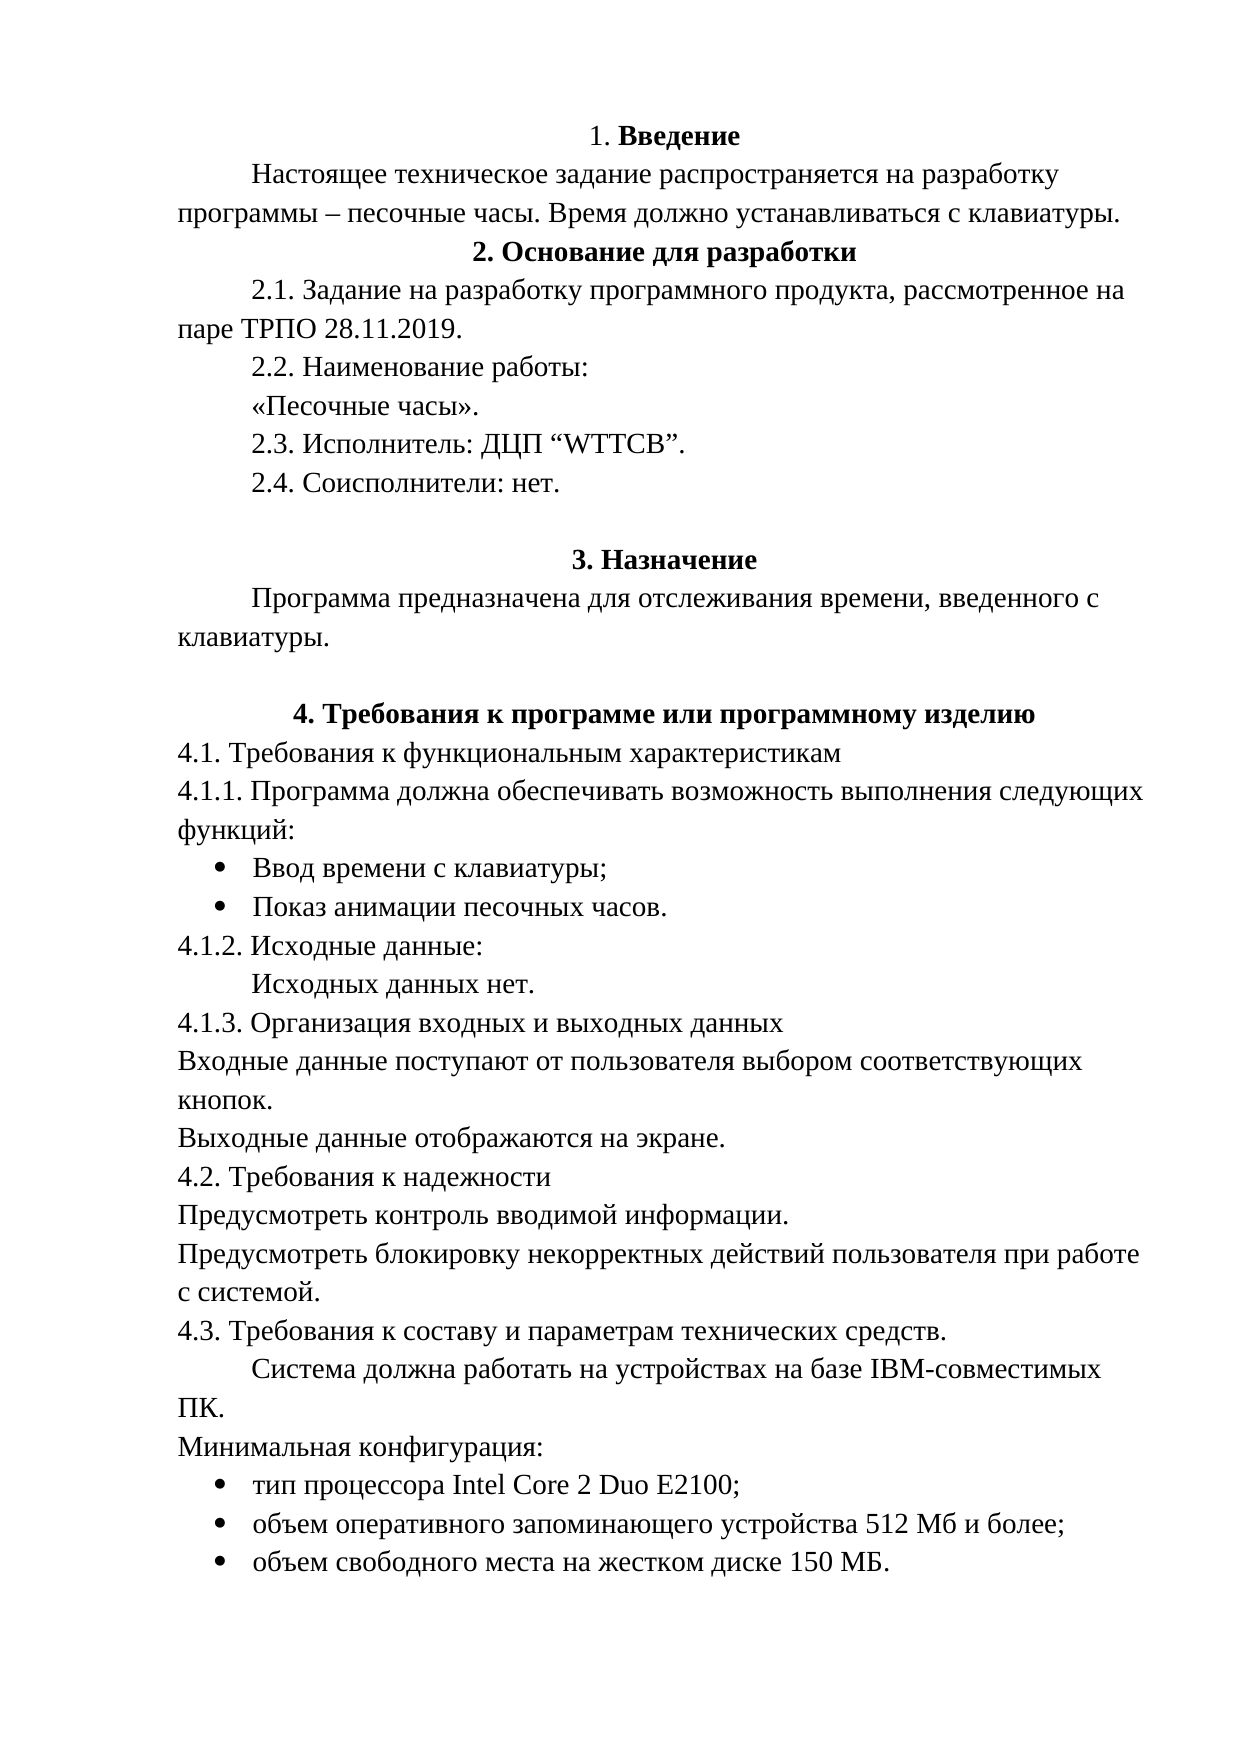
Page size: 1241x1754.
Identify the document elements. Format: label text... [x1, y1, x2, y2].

text 4.1.3. Организация входных и выходных данных [177, 1005, 1152, 1038]
text 2. Основание для разработки [177, 234, 1152, 267]
text УФА, 20191. Введение [177, 118, 1152, 152]
text 4. Требования к программе или программному изделию [177, 696, 1152, 730]
text Выходные данные отображаются на экране. [177, 1120, 1152, 1154]
text 4.1.1. Программа должна обеспечивать возможность выполнения следующих функций: [177, 773, 1152, 845]
text Минимальная конфигурация: [177, 1429, 1152, 1462]
text Настоящее техническое задание распространяется на разработку программы – песочные часы. Время должно устанавливаться с клавиатуры. [177, 157, 1152, 229]
text 4.1.2. Исходные данные: [177, 928, 1152, 961]
list Показ анимации песочных часов. [215, 889, 1152, 923]
text 2.1. Задание на разработку программного продукта, рассмотренное на паре ТРПО 28.11.2019. [177, 272, 1152, 344]
text 4.3. Требования к составу и параметрам технических средств. [177, 1313, 1152, 1347]
text «Песочные часы». [177, 388, 1152, 421]
text Предусмотреть контроль вводимой информации. [177, 1197, 1152, 1231]
list объем оперативного запоминающего устройства 512 Мб и более; [215, 1506, 1152, 1539]
text Предусмотреть блокировку некорректных действий пользователя при работе с системой. [177, 1236, 1152, 1308]
text 2.2. Наименование работы: [177, 349, 1152, 383]
text 4.2. Требования к надежности [177, 1159, 1152, 1192]
text 2.4. Соисполнители: нет. [177, 465, 1152, 498]
text Система должна работать на устройствах на базе IBM-совместимых ПК. [177, 1352, 1152, 1424]
text Исходных данных нет. [177, 966, 1152, 1000]
text 2.3. Исполнитель: ДЦП “WTTCB”. [177, 426, 1152, 460]
list тип процессора Intel Core 2 Duo E2100; [215, 1467, 1152, 1501]
text Программа предназначена для отслеживания времени, введенного с клавиатуры. [177, 581, 1152, 653]
text 4.1. Требования к функциональным характеристикам [177, 735, 1152, 768]
list объем свободного места на жестком диске 150 МБ. [215, 1544, 1152, 1578]
text 3. Назначение [177, 542, 1152, 576]
text Входные данные поступают от пользователя выбором соответствующих кнопок. [177, 1043, 1152, 1115]
list Ввод времени с клавиатуры; [215, 850, 1152, 884]
